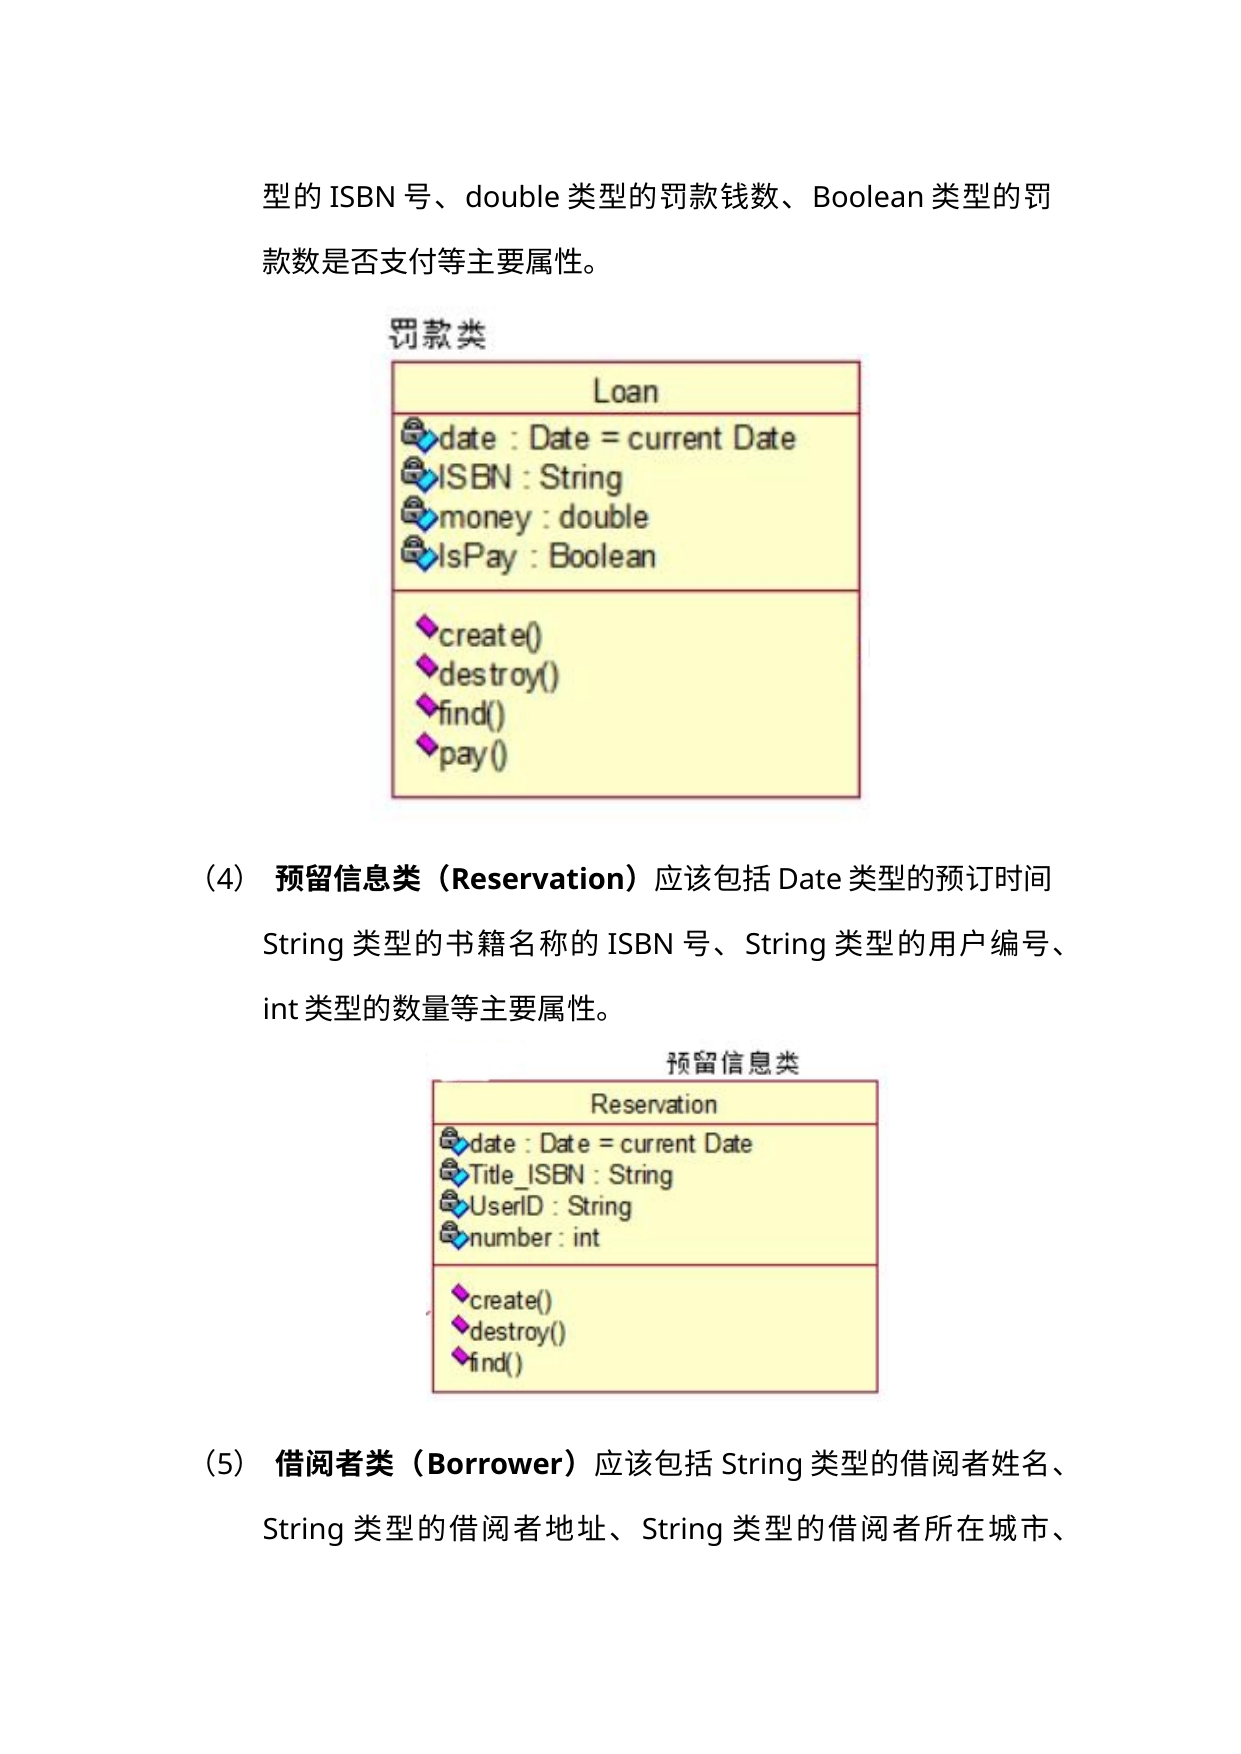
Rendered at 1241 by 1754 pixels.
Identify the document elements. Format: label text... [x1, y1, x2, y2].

picture [425, 1039, 890, 1402]
picture [370, 292, 870, 822]
list 预留信息类（Reservation）应该包括Date类型的预订时间、String类型的书籍名称的ISBN号、String类型的用户编号、int类型的数量等主要属性。 [187, 844, 1053, 1039]
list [187, 162, 1053, 292]
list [187, 1429, 1053, 1559]
